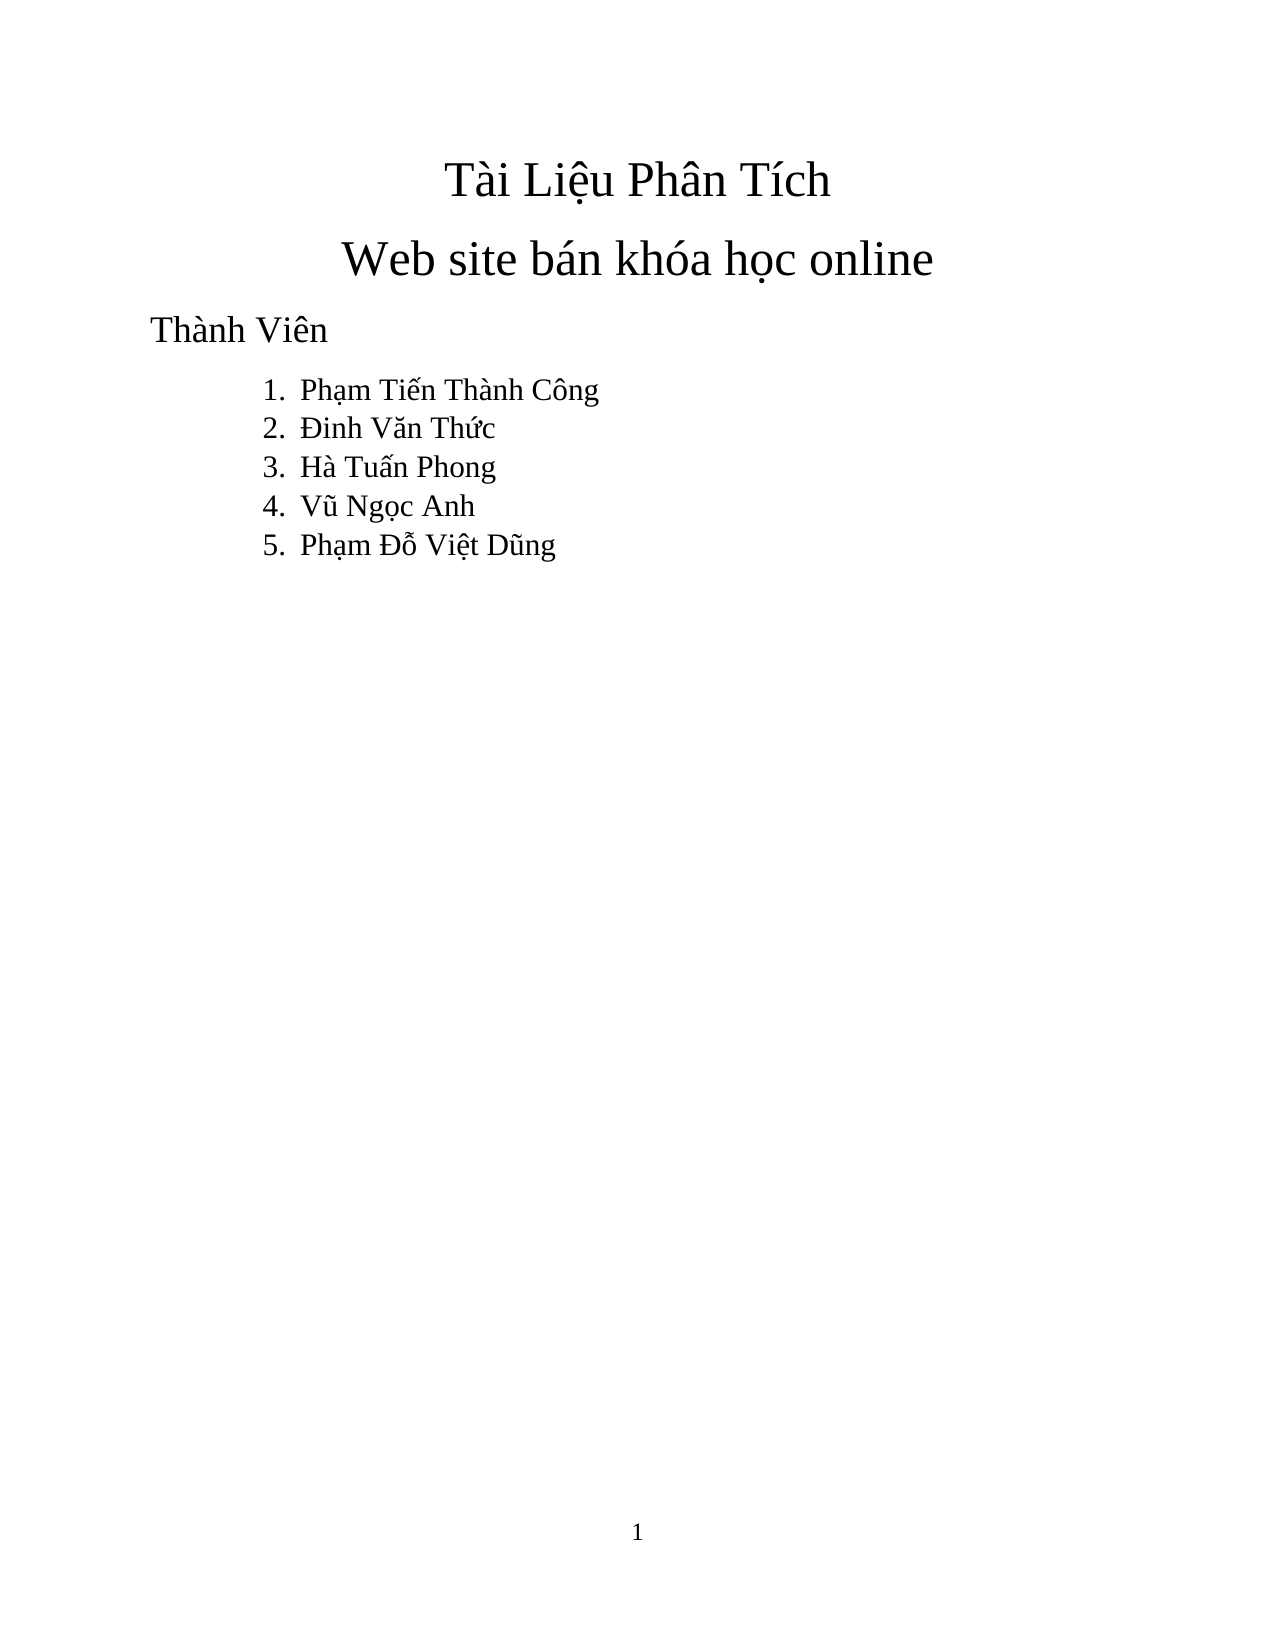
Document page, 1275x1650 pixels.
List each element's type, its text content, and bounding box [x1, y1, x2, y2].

list Hà Tuấn Phong [262, 448, 1125, 484]
text Web site bán khóa học online [150, 229, 1125, 286]
text Thành Viên [150, 307, 1125, 351]
list Đinh Văn Thức [262, 409, 1125, 445]
list Vũ Ngọc Anh [262, 487, 1125, 523]
list Phạm Đỗ Việt Dũng [262, 526, 1125, 562]
list Phạm Tiến Thành Công [262, 371, 1125, 407]
text Tài Liệu Phân Tích [150, 150, 1125, 207]
